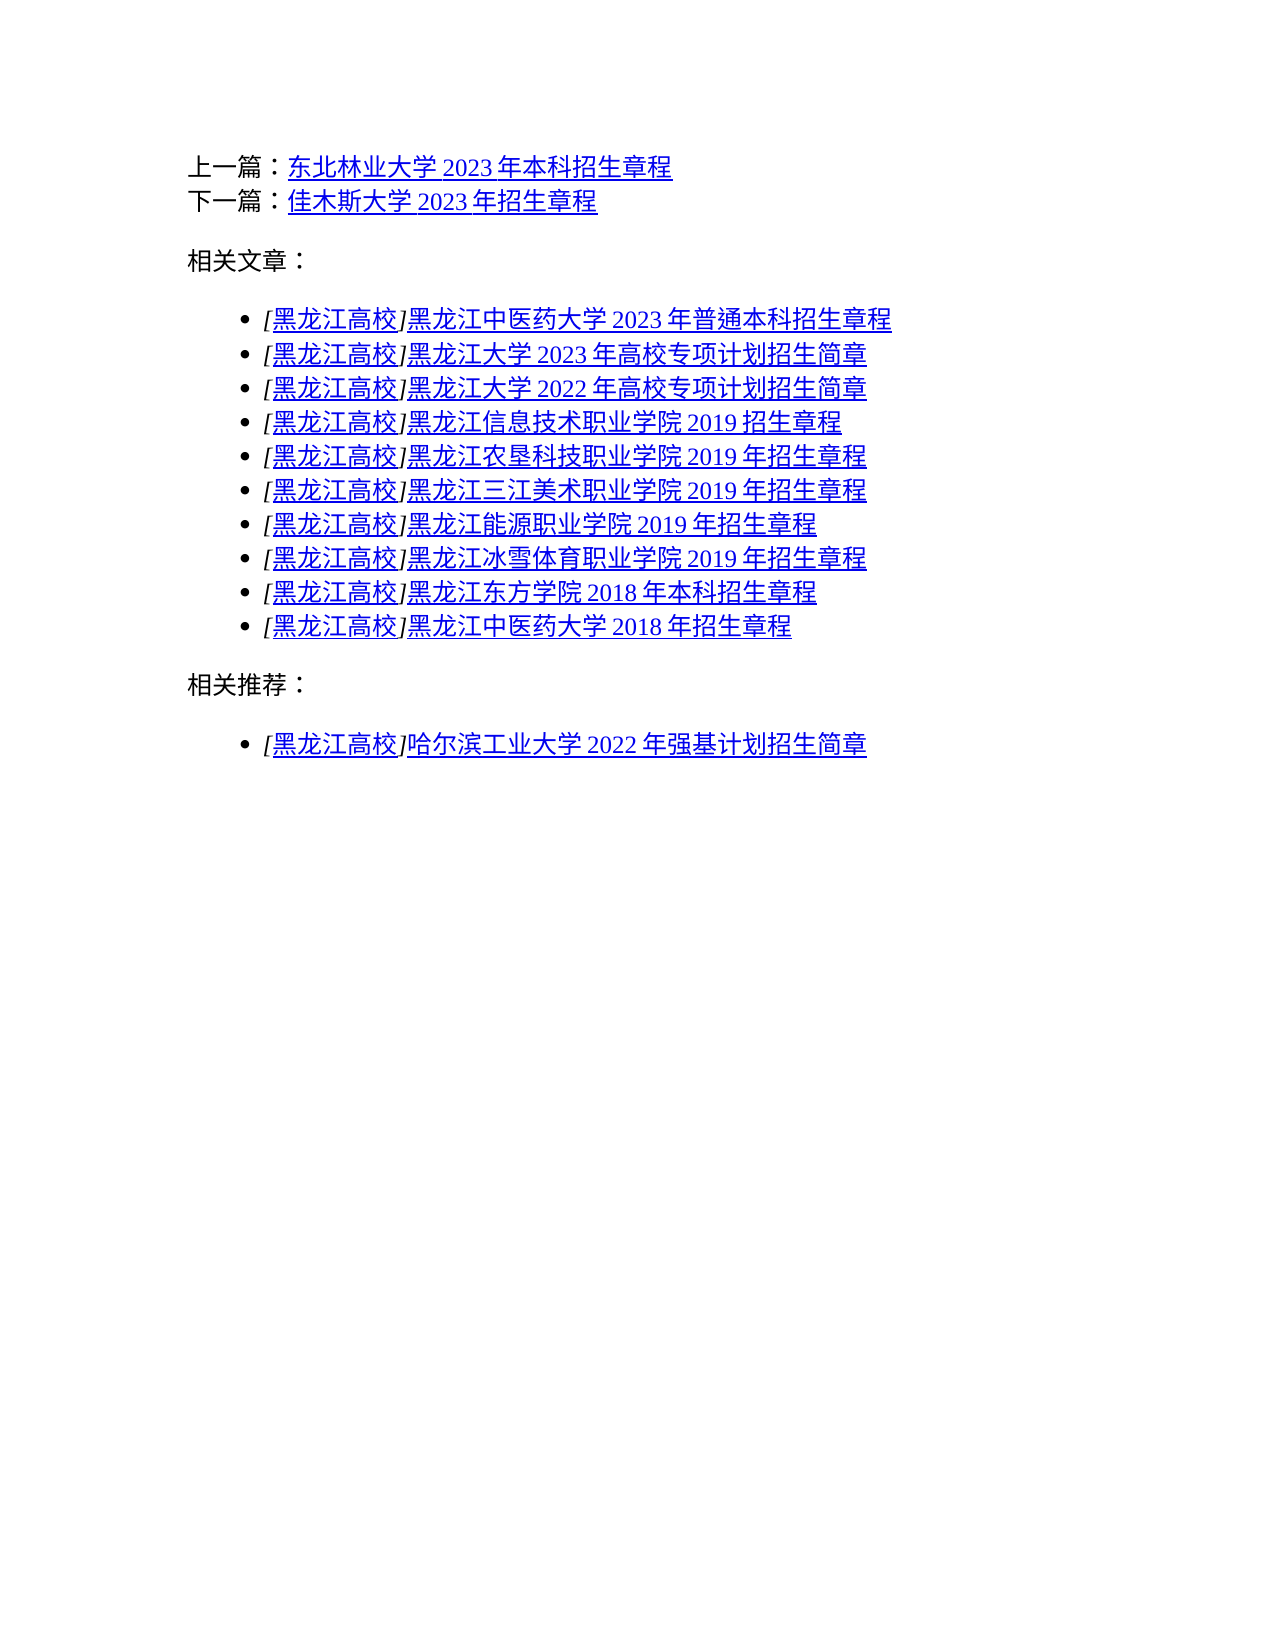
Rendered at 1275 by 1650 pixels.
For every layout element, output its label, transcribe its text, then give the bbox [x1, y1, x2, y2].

list [黑龙江高校]黑龙江大学2023年高校专项计划招生简章 [241, 336, 1087, 370]
list [黑龙江高校]黑龙江信息技术职业学院2019招生章程 [241, 404, 1087, 438]
list [黑龙江高校]黑龙江农垦科技职业学院2019年招生章程 [241, 438, 1087, 472]
list [黑龙江高校]黑龙江大学2022年高校专项计划招生简章 [241, 370, 1087, 404]
list [黑龙江高校]黑龙江冰雪体育职业学院2019年招生章程 [241, 541, 1087, 575]
text 相关文章： [187, 243, 1087, 277]
text 相关推荐： [187, 668, 1087, 702]
list [黑龙江高校]黑龙江中医药大学2018年招生章程 [241, 609, 1087, 643]
list [黑龙江高校]哈尔滨工业大学2022年强基计划招生简章 [241, 727, 1087, 761]
list [黑龙江高校]黑龙江中医药大学2023年普通本科招生章程 [241, 302, 1087, 336]
list [黑龙江高校]黑龙江三江美术职业学院2019年招生章程 [241, 472, 1087, 507]
text 上一篇：东北林业大学2023年本科招生章程 下一篇：佳木斯大学2023年招生章程 [187, 150, 1087, 218]
list [黑龙江高校]黑龙江东方学院2018年本科招生章程 [241, 575, 1087, 609]
list [黑龙江高校]黑龙江能源职业学院2019年招生章程 [241, 507, 1087, 541]
